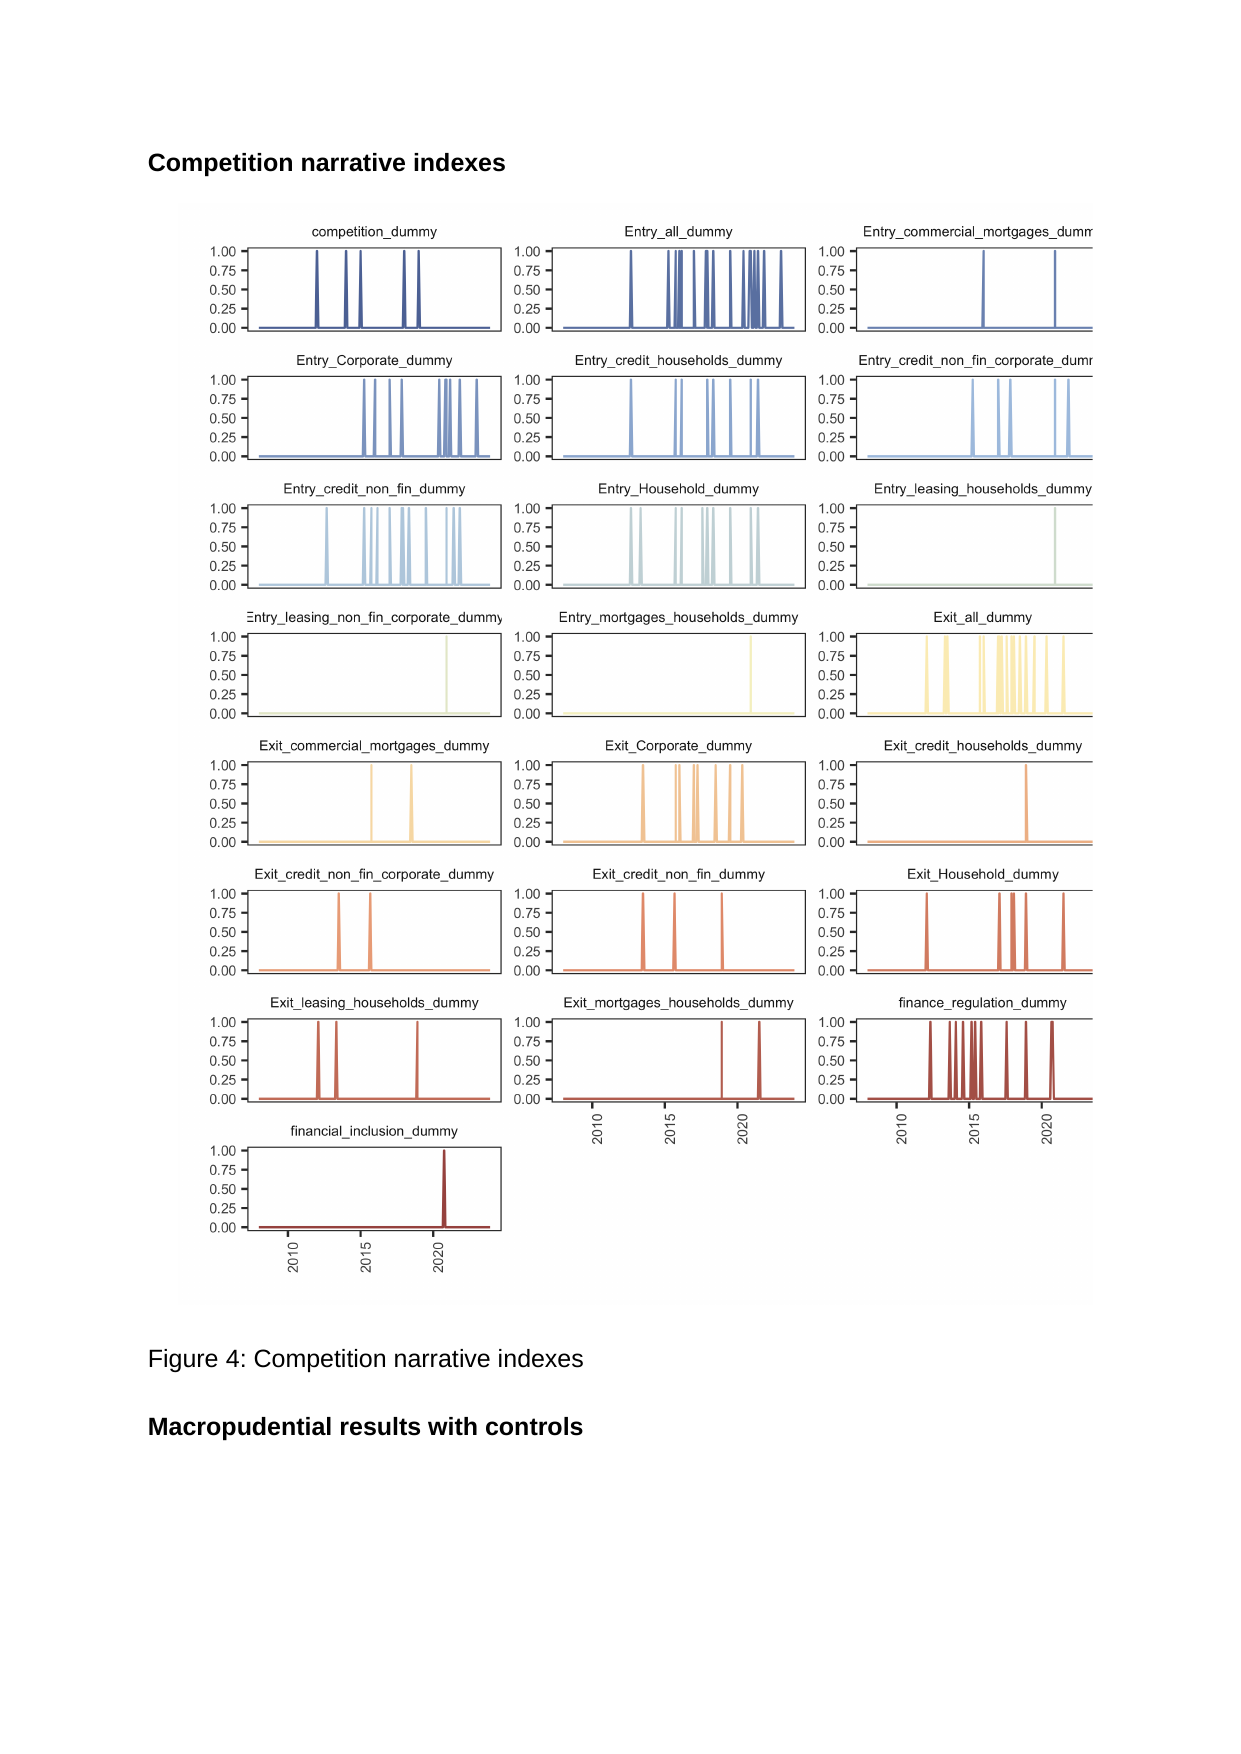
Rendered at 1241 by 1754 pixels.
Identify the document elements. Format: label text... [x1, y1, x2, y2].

subtitle Competition narrative indexes [148, 148, 1092, 176]
table_header Figure 4: Competition narrative indexes [148, 203, 1092, 1344]
picture [177, 203, 1093, 1305]
subtitle Macropudential results with controls [148, 1412, 1092, 1441]
